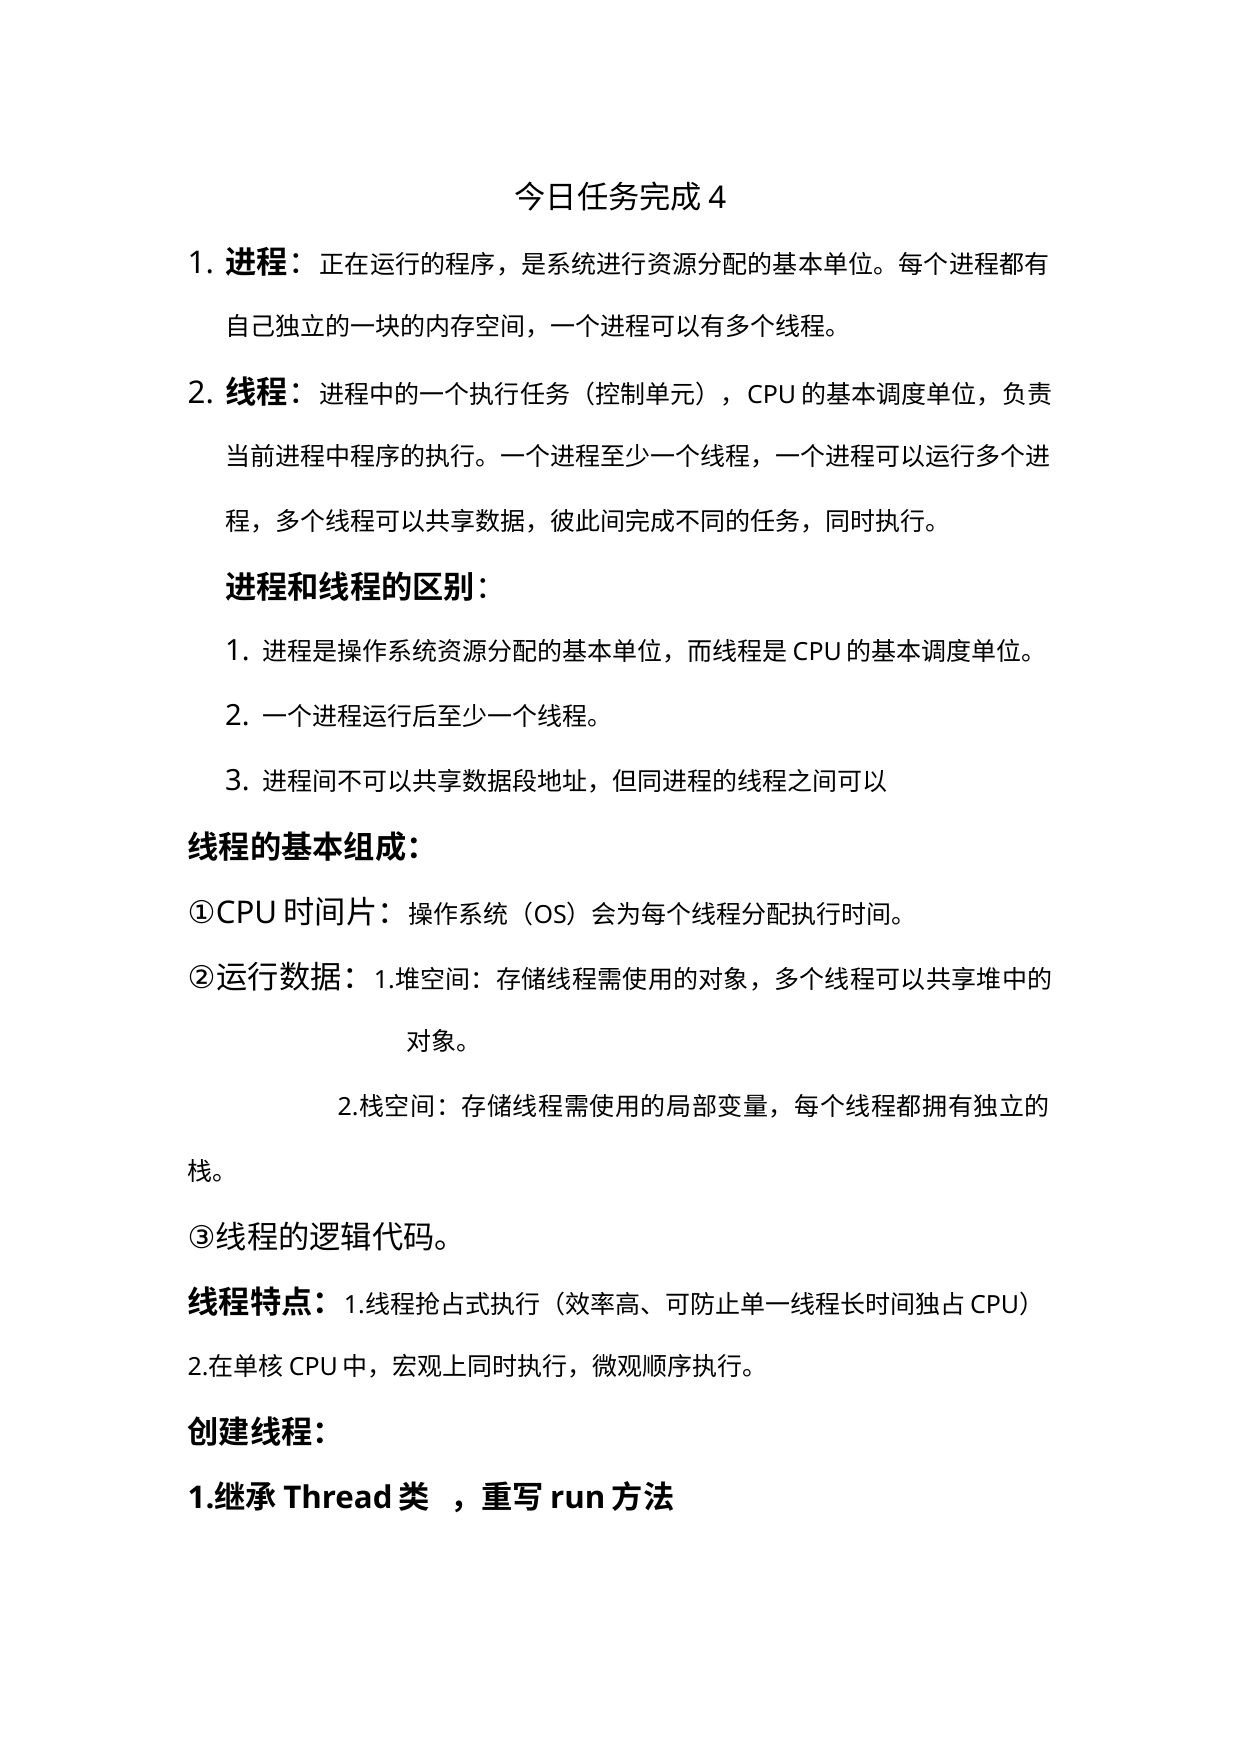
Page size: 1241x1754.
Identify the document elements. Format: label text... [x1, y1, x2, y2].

text 创建线程： [187, 1397, 1053, 1462]
list 进程和线程的区别： [225, 552, 1053, 617]
text ①CPU时间片：操作系统（OS）会为每个线程分配执行时间。 [187, 877, 1053, 942]
text 1.继承Thread类 ，重写run方法 [187, 1462, 1053, 1527]
list 进程：正在运行的程序，是系统进行资源分配的基本单位。每个进程都有自己独立的一块的内存空间，一个进程可以有多个线程。 [187, 227, 1053, 357]
list 进程是操作系统资源分配的基本单位，而线程是CPU的基本调度单位。 [225, 617, 1053, 682]
text 线程特点：1.线程抢占式执行（效率高、可防止单一线程长时间独占CPU） [187, 1267, 1053, 1332]
list 进程间不可以共享数据段地址，但同进程的线程之间可以 [225, 747, 1053, 812]
text 线程的基本组成： [187, 812, 1053, 877]
list 一个进程运行后至少一个线程。 [225, 682, 1053, 747]
list 线程：进程中的一个执行任务（控制单元），CPU的基本调度单位，负责当前进程中程序的执行。一个进程至少一个线程，一个进程可以运行多个进程，多个线程可以共享数据，彼此间完成不同的任务，同时执行。 [187, 357, 1053, 552]
text ②运行数据：1.堆空间：存储线程需使用的对象，多个线程可以共享堆中的对象。 [187, 942, 1053, 1072]
text 2.栈空间：存储线程需使用的局部变量，每个线程都拥有独立的栈。 [187, 1072, 1053, 1202]
text ③线程的逻辑代码。 [187, 1202, 1053, 1267]
text 2.在单核CPU中，宏观上同时执行，微观顺序执行。 [187, 1332, 1053, 1397]
text 今日任务完成4 [187, 162, 1053, 227]
